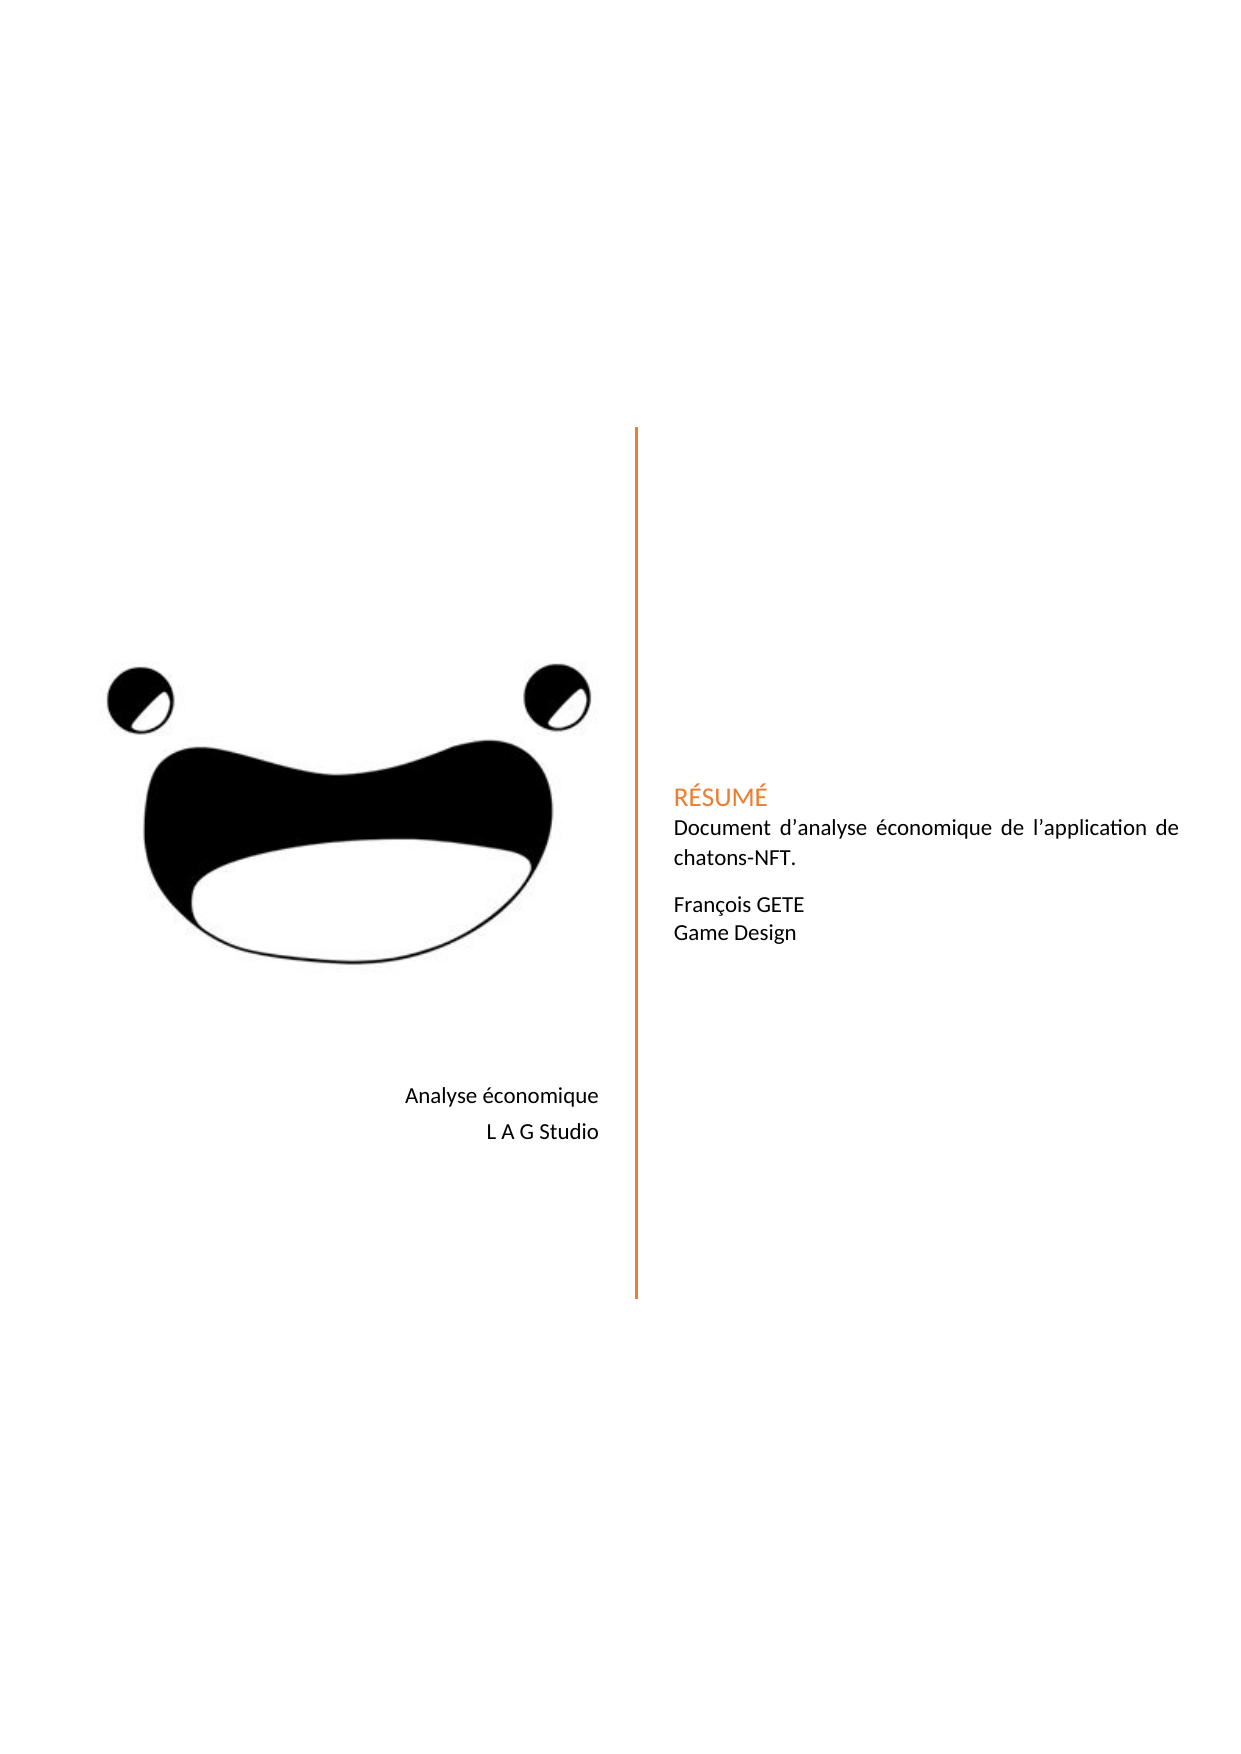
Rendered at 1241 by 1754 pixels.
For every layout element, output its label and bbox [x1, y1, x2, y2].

picture [98, 562, 599, 1062]
